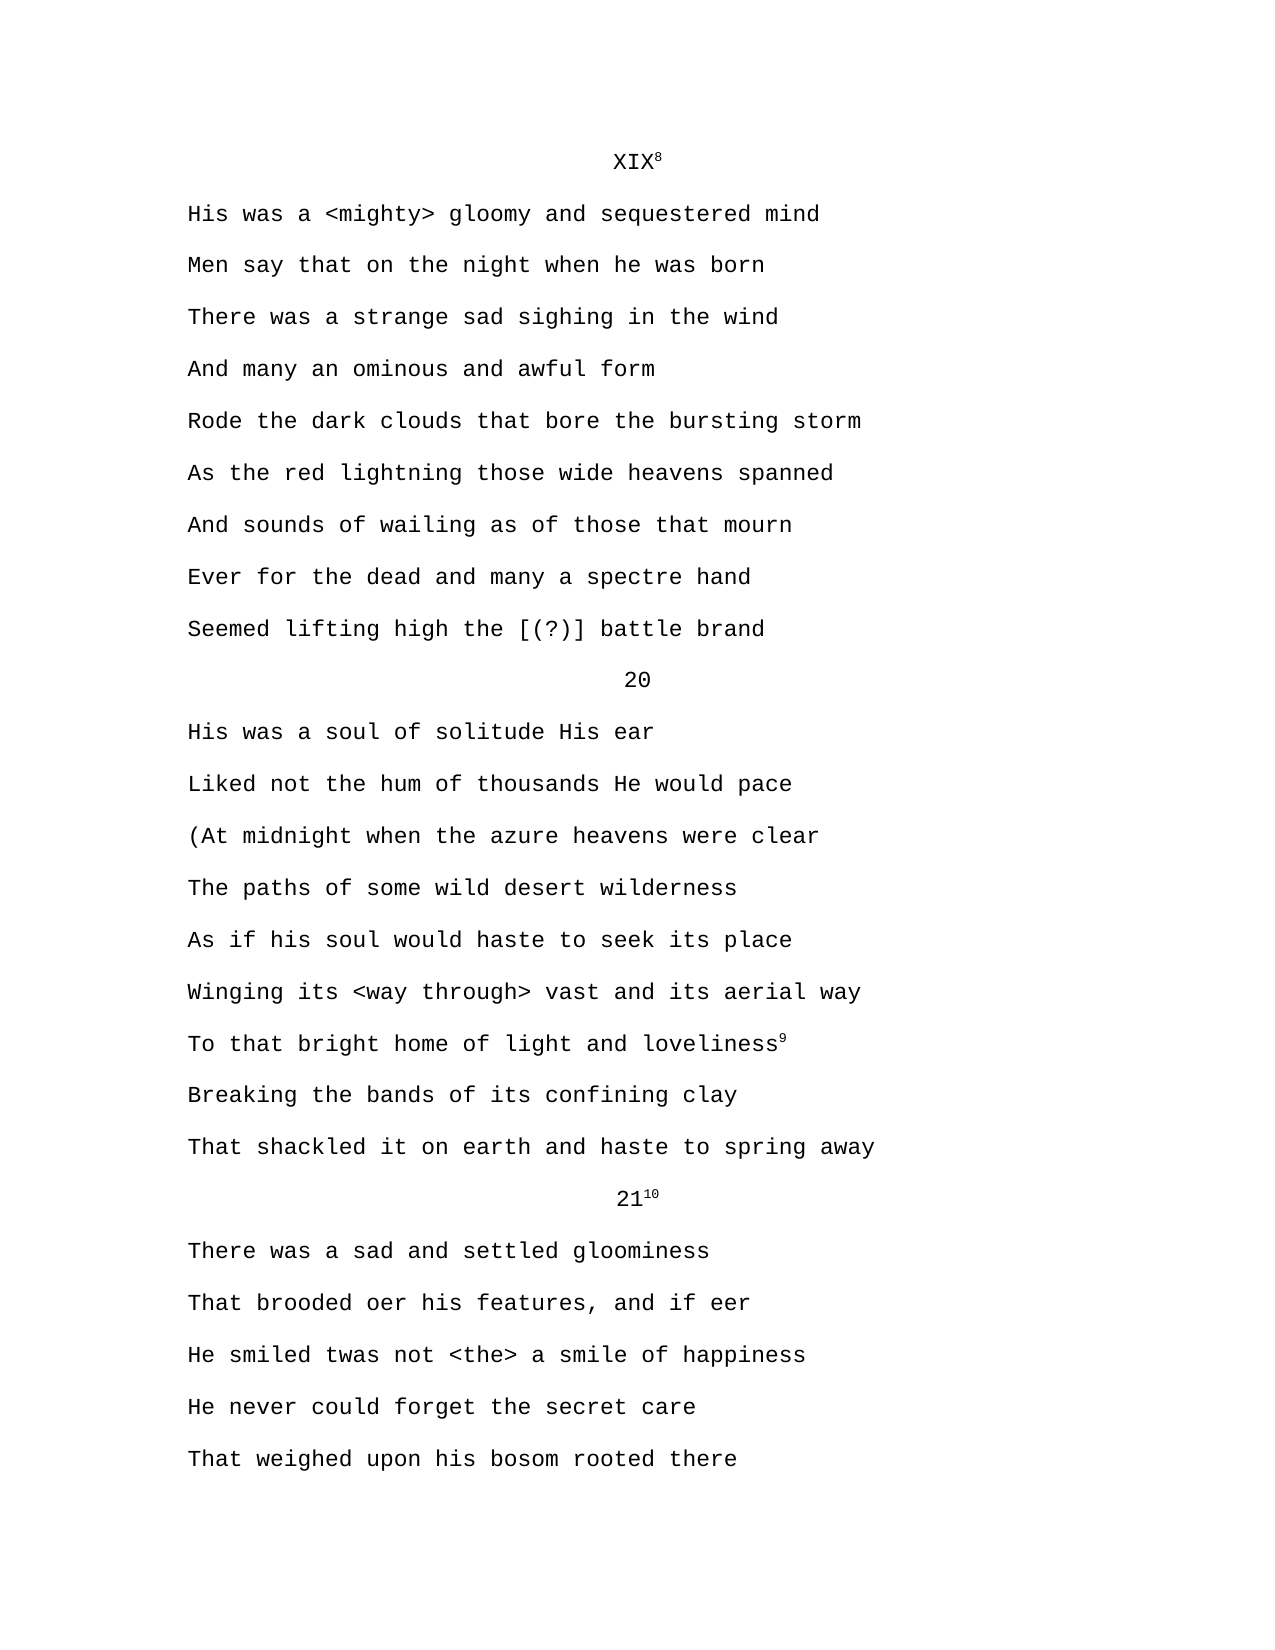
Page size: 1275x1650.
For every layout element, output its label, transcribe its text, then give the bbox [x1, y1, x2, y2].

text XIX8 [187, 150, 1087, 176]
text Liked not the hum of thousands He would pace [187, 772, 1087, 798]
text Rode the dark clouds that bore the bursting storm [187, 409, 1087, 435]
text He never could forget the secret care [187, 1395, 1087, 1421]
text Winging its <way through> vast and its aerial way [187, 980, 1087, 1006]
text As the red lightning those wide heavens spanned [187, 461, 1087, 487]
text Ever for the dead and many a spectre hand [187, 565, 1087, 591]
text As if his soul would haste to seek its place [187, 928, 1087, 954]
text Breaking the bands of its confining clay [187, 1084, 1087, 1110]
text That weighed upon his bosom rooted there [187, 1447, 1087, 1473]
text 20 [187, 669, 1087, 695]
text He smiled twas not <the> a smile of happiness [187, 1343, 1087, 1369]
text Seemed lifting high the [(?)] battle brand [187, 617, 1087, 643]
text There was a strange sad sighing in the wind [187, 306, 1087, 332]
text The paths of some wild desert wilderness [187, 876, 1087, 902]
text That shackled it on earth and haste to spring away [187, 1136, 1087, 1162]
text His was a <mighty> gloomy and sequestered mind [187, 202, 1087, 228]
text (At midnight when the azure heavens were clear [187, 824, 1087, 850]
text His was a soul of solitude His ear [187, 721, 1087, 747]
text And many an ominous and awful form [187, 357, 1087, 383]
text 2110 [187, 1187, 1087, 1213]
text To that bright home of light and loveliness9 [187, 1032, 1087, 1058]
text Men say that on the night when he was born [187, 254, 1087, 280]
text And sounds of wailing as of those that mourn [187, 513, 1087, 539]
text There was a sad and settled gloominess [187, 1239, 1087, 1265]
text That brooded oer his features, and if eer [187, 1291, 1087, 1317]
